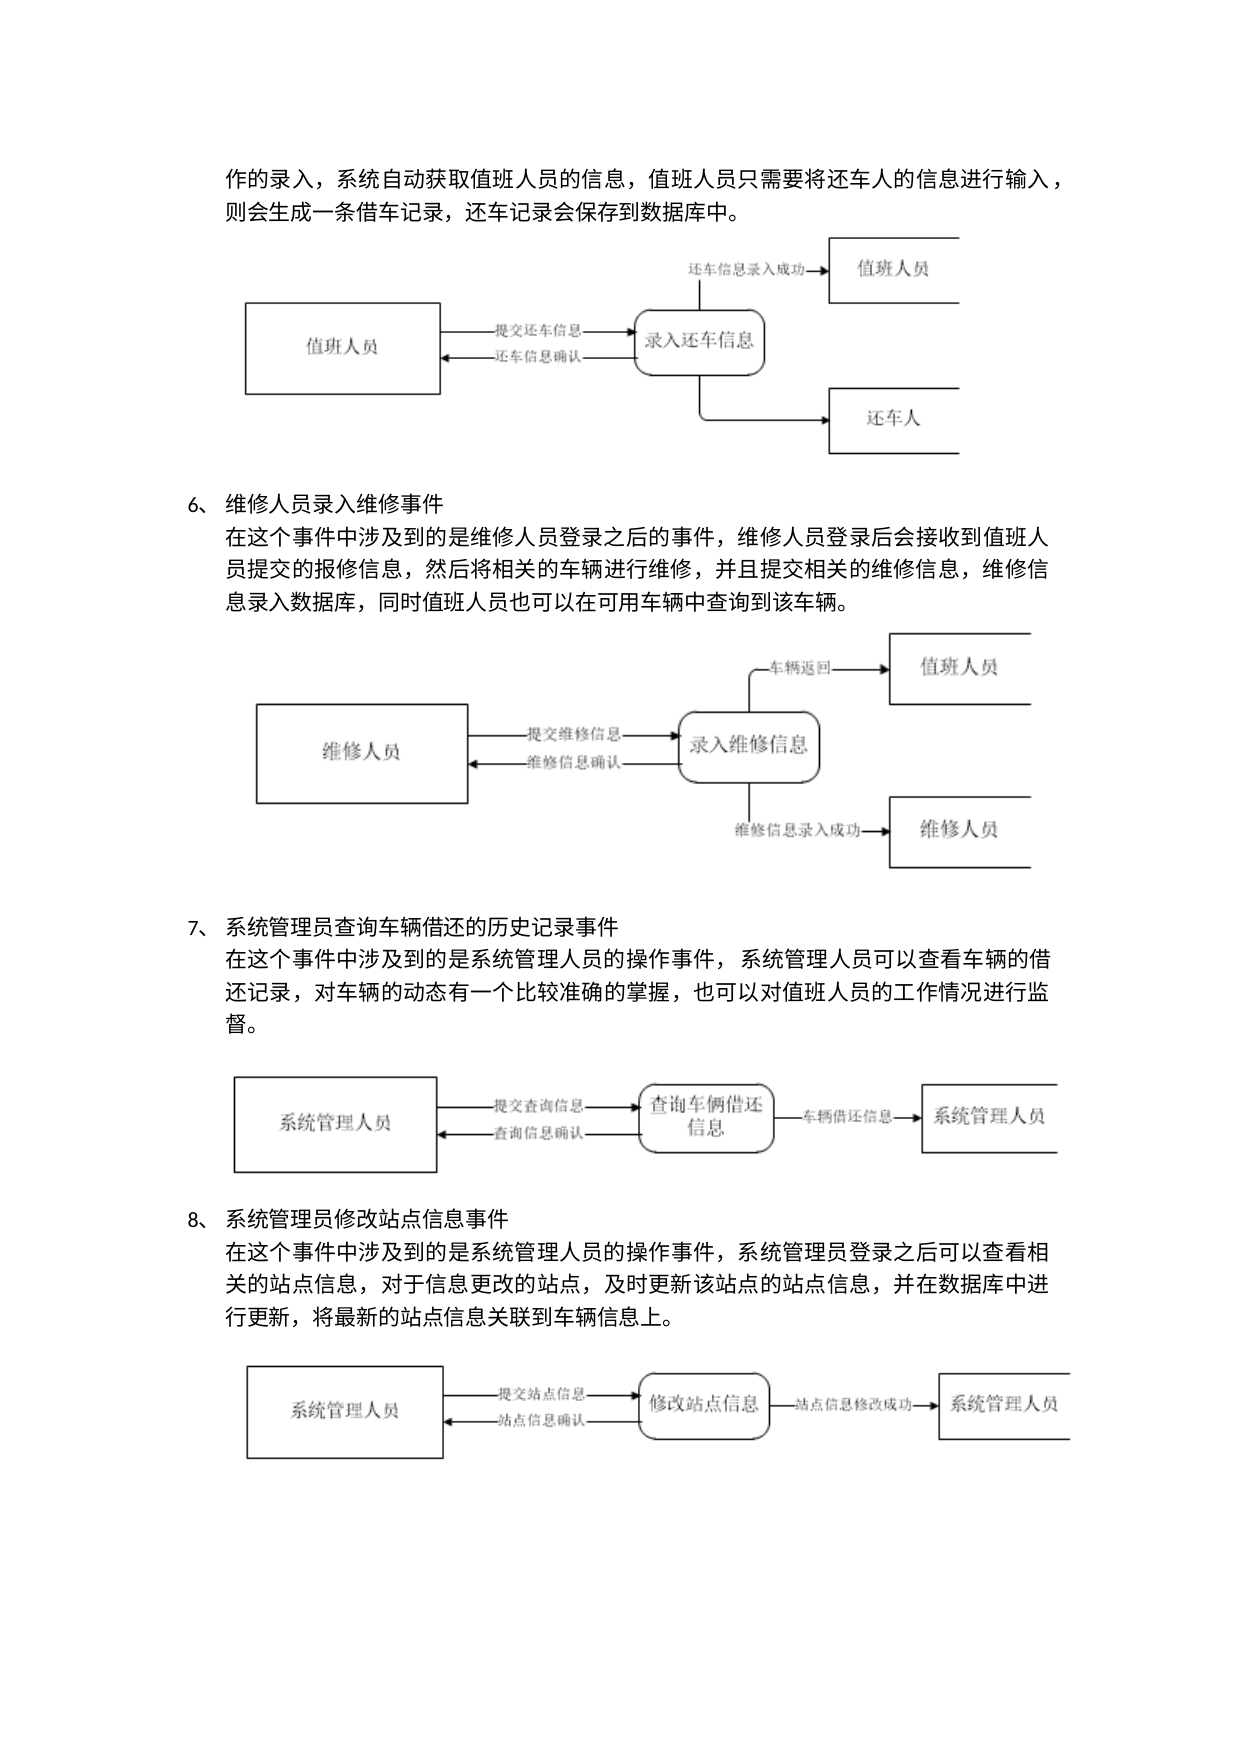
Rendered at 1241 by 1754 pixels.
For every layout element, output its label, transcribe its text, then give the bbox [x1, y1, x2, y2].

list 系统管理员修改站点信息事件 [187, 1202, 1053, 1234]
list 系统管理员查询车辆借还的历史记录事件 [187, 909, 1053, 942]
list 在这个事件中涉及到的是系统管理人员的操作事件，系统管理人员可以查看车辆的借还记录，对车辆的动态有一个比较准确的掌握，也可以对值班人员的工作情况进行监督。 [225, 942, 1053, 1039]
picture [225, 1332, 1091, 1484]
picture [225, 617, 1080, 886]
picture [225, 1039, 1091, 1202]
picture [225, 227, 1091, 466]
list 在这个事件中涉及到的是系统的主要的功能页面，值班人员登录之后可以进行还车操作的录入，系统自动获取值班人员的信息，值班人员只需要将还车人的信息进行输入，则会生成一条借车记录，还车记录会保存到数据库中。 [225, 162, 1053, 227]
list 维修人员录入维修事件 [187, 487, 1053, 519]
list 在这个事件中涉及到的是系统管理人员的操作事件，系统管理员登录之后可以查看相关的站点信息，对于信息更改的站点，及时更新该站点的站点信息，并在数据库中进行更新，将最新的站点信息关联到车辆信息上。 [225, 1234, 1053, 1332]
list 在这个事件中涉及到的是维修人员登录之后的事件，维修人员登录后会接收到值班人员提交的报修信息，然后将相关的车辆进行维修，并且提交相关的维修信息，维修信息录入数据库，同时值班人员也可以在可用车辆中查询到该车辆。 [225, 519, 1053, 617]
